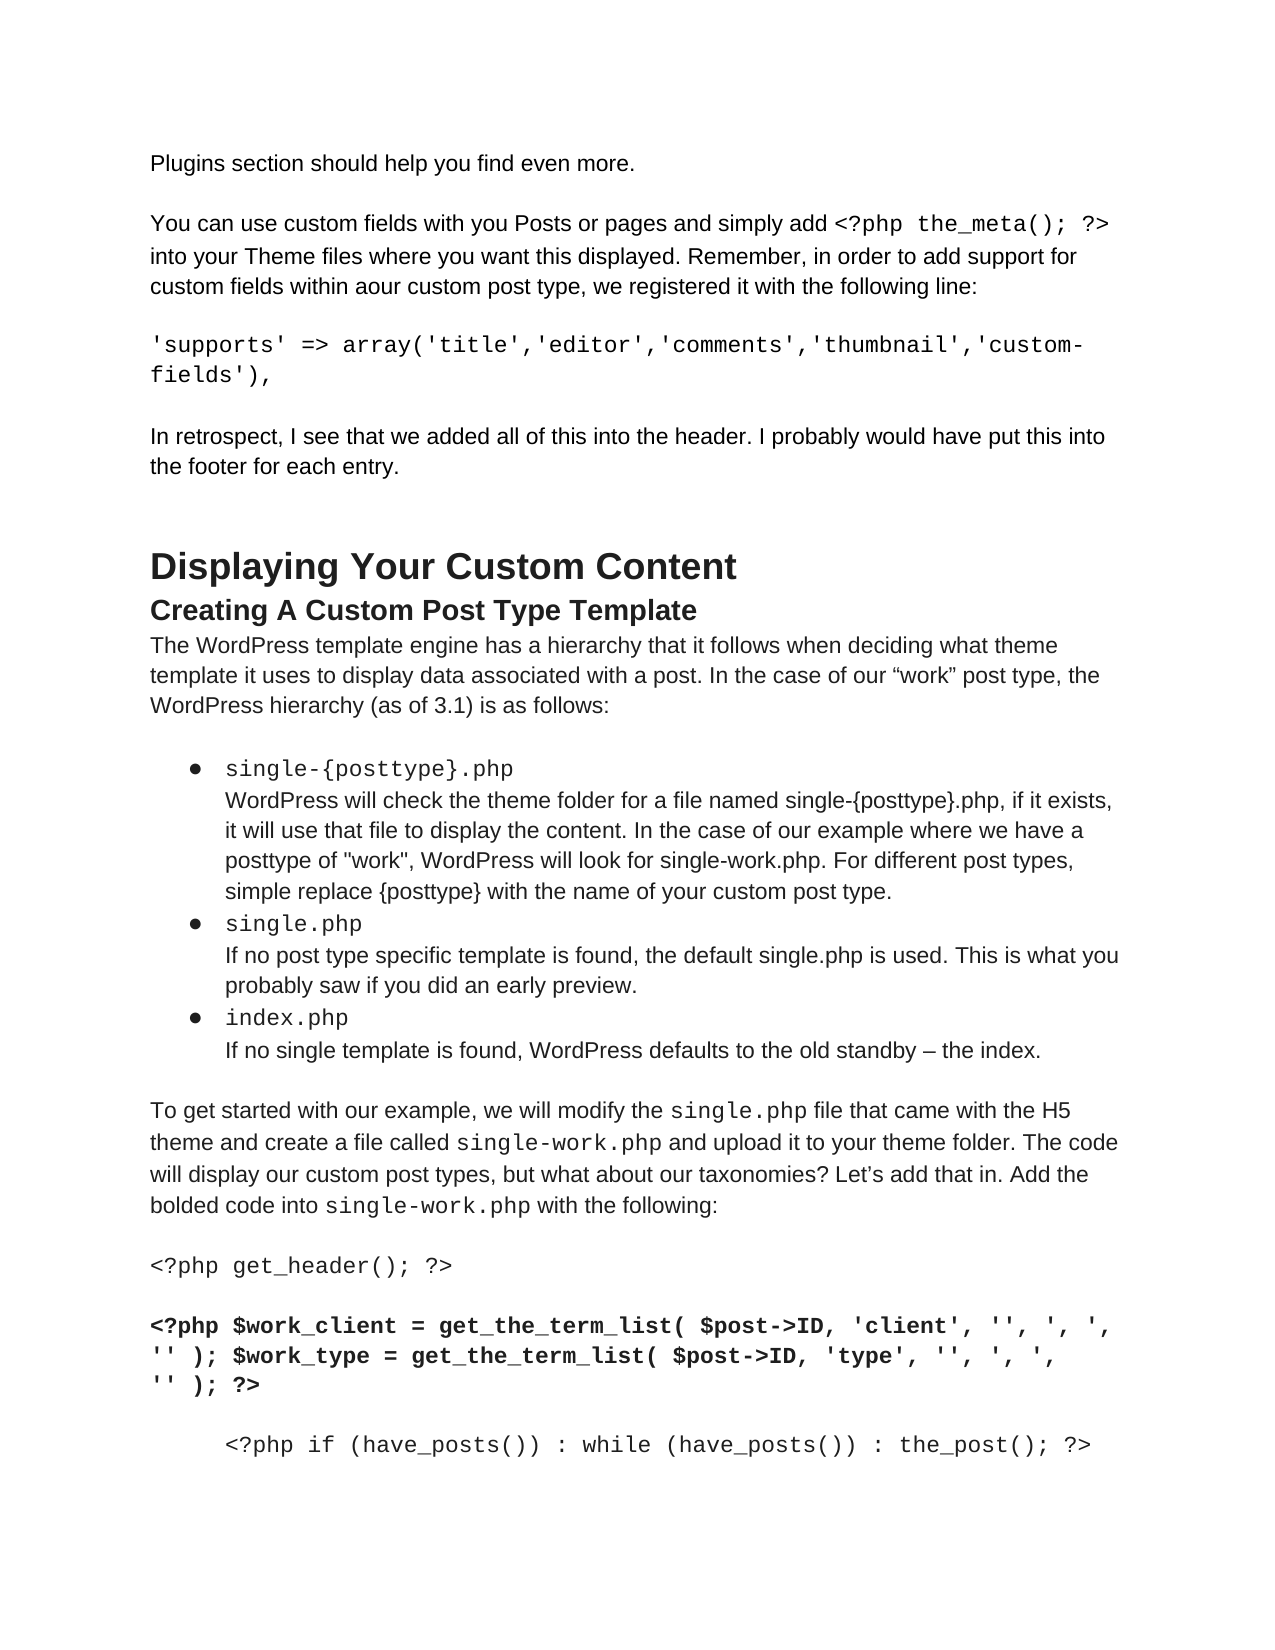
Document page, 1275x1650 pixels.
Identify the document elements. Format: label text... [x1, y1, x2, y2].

text <?php get_header(); ?> [150, 1254, 1125, 1280]
list single-{posttype}.php WordPress will check the theme folder for a file named single-{posttype}.php, if it exists, it will use that file to display the content. In the case of our example where we have a posttype of "work", WordPress will look for single-work.php. For different post types, simple replace {posttype} with the name of your custom post type. [188, 753, 1125, 904]
text <?php $work_client = get_the_term_list( $post->ID, 'client', '', ', ', '' ); $work_type = get_the_term_list( $post->ID, 'type', '', ', ', '' ); ?> [150, 1314, 1125, 1430]
text To get started with our example, we will modify the single.php file that came with the H5 theme and create a file called single-work.php and upload it to your theme folder. The code will display our custom post types, but what about our taxonomies? Let’s add that in. Add the bolded code into single-work.php with the following: [150, 1097, 1125, 1220]
text Creating A Custom Post Type Template [150, 593, 1125, 627]
list single.php If no post type specific template is found, the default single.php is used. This is what you probably saw if you did an early preview. [188, 908, 1125, 998]
text 'supports' => array('title','editor','comments','thumbnail','custom-fields'), [150, 333, 1125, 389]
text Displaying Your Custom Content [150, 544, 1125, 587]
text <?php if (have_posts()) : while (have_posts()) : the_post(); ?> [150, 1434, 1125, 1460]
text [150, 150, 1125, 176]
text In retrospect, I see that we added all of this into the header. I probably would have put this into the footer for each entry. [150, 423, 1125, 479]
text The WordPress template engine has a hierarchy that it follows when deciding what theme template it uses to display data associated with a post. In the case of our “work” post type, the WordPress hierarchy (as of 3.1) is as follows: [150, 632, 1125, 719]
list index.php If no single template is found, WordPress defaults to the old standby – the index. [188, 1002, 1125, 1063]
text You can use custom fields with you Posts or pages and simply add <?php the_meta(); ?> into your Theme files where you want this displayed. Remember, in order to add support for custom fields within aour custom post type, we registered it with the following line: [150, 210, 1125, 299]
